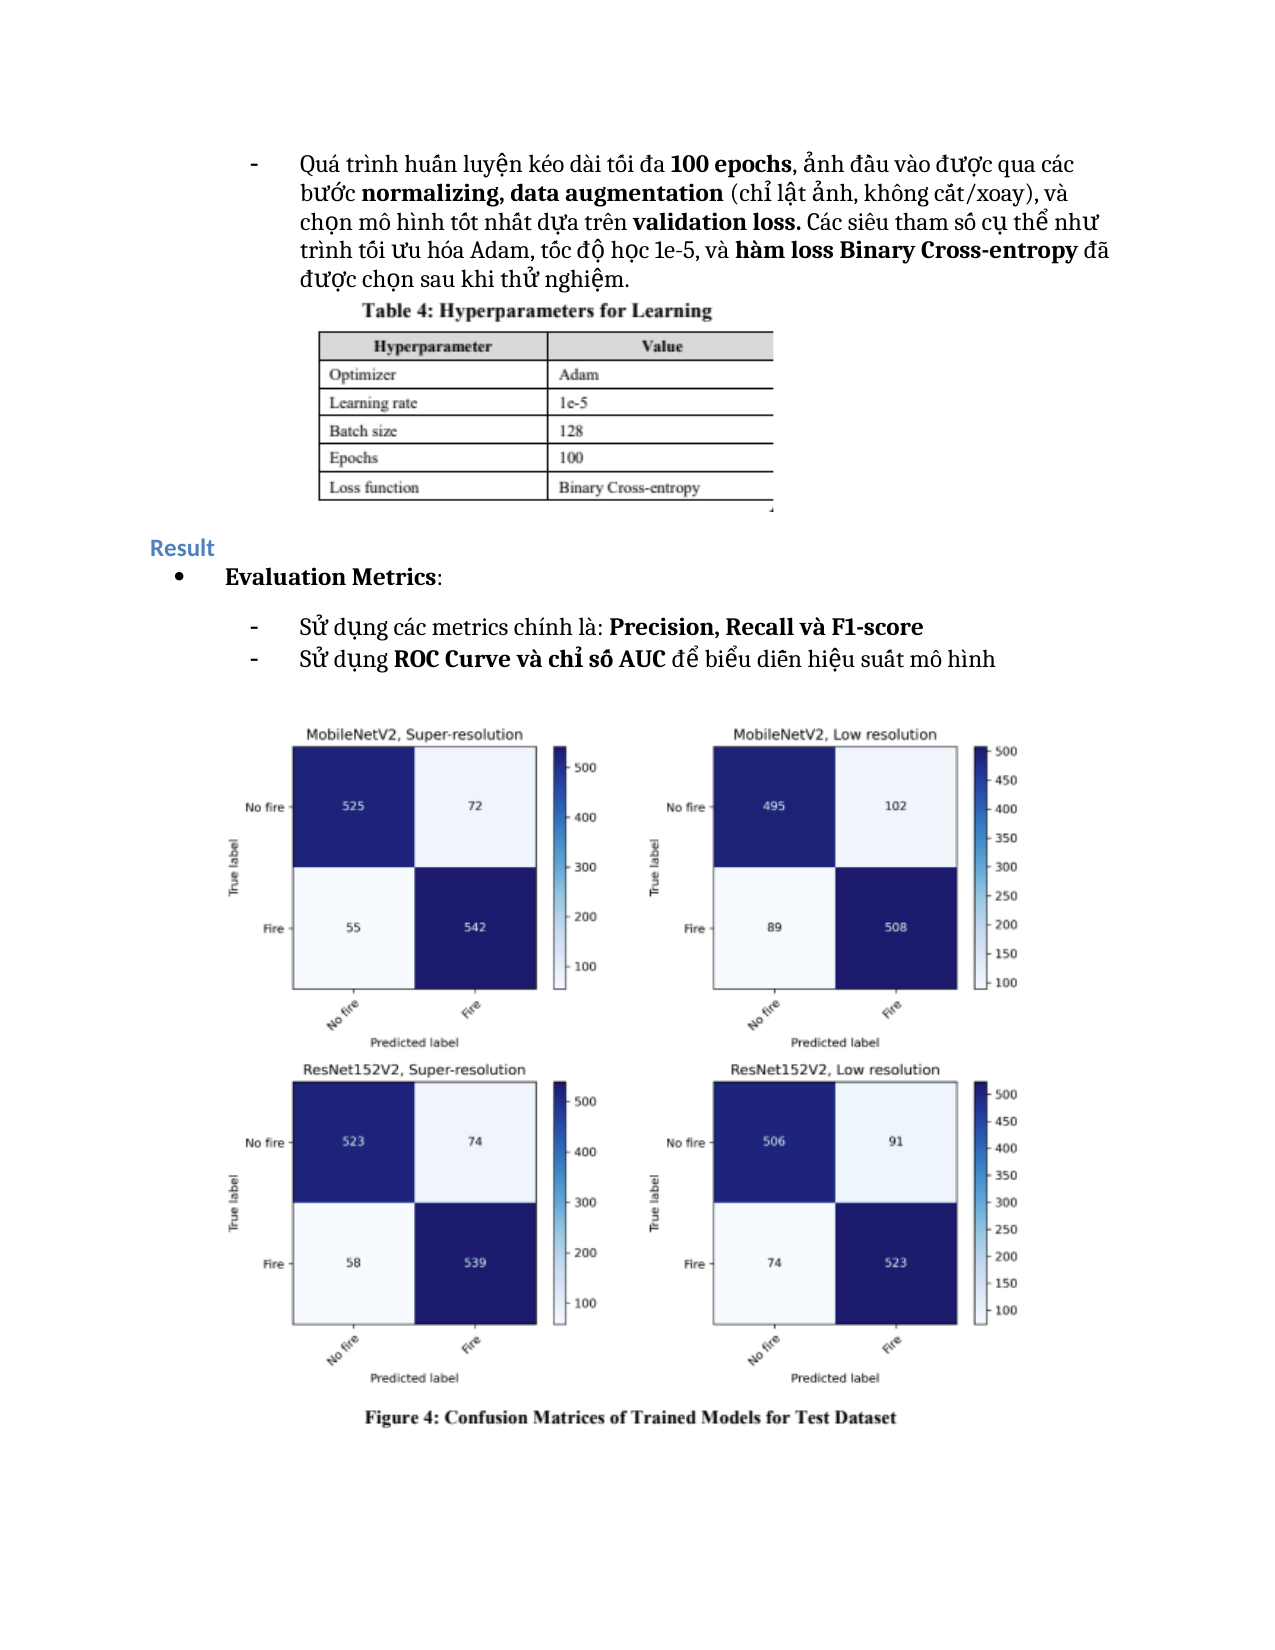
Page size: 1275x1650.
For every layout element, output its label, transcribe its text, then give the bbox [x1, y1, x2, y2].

list Evaluation Metrics: [175, 563, 1125, 592]
picture [201, 678, 1074, 1453]
list Quá trình huấn luyện kéo dài tối đa 100 epochs, ảnh đầu vào được qua các bước normalizing, data augmentation (chỉ lật ảnh, không cắt/xoay), và chọn mô hình tốt nhất dựa trên validation loss. Các siêu tham số cụ thể như trình tối ưu hóa Adam, tốc độ học 1e-5, và hàm loss Binary Cross-entropy đã được chọn sau khi thử nghiệm. [250, 150, 1125, 294]
picture [300, 297, 774, 512]
list Sử dụng các metrics chính là: Precision, Recall và F1-score [250, 612, 1125, 641]
subtitle Result [150, 532, 1125, 563]
list Sử dụng ROC Curve và chỉ số AUC để biểu diễn hiệu suất mô hình [250, 645, 1125, 674]
